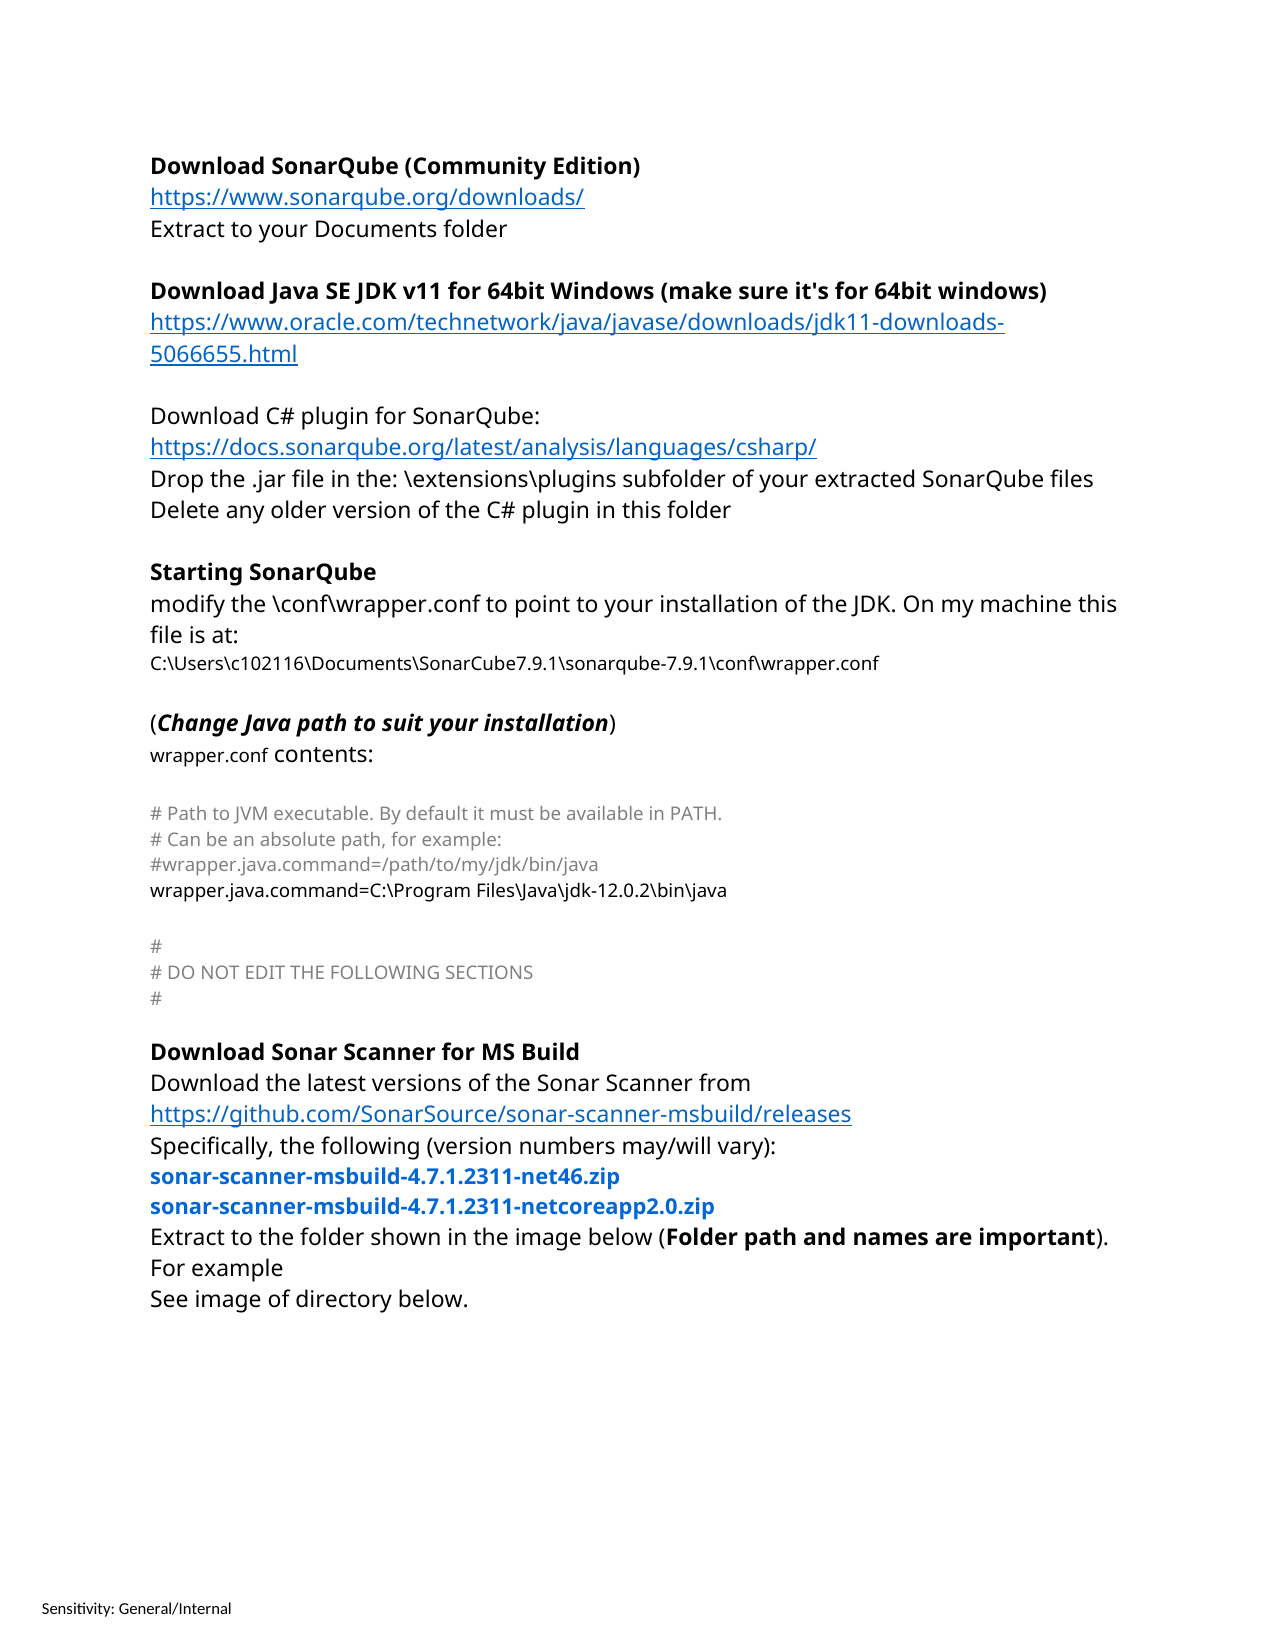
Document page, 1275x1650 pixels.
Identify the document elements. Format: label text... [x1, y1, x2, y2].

text Extract to the folder shown in the image below (Folder path and names are important). For example [150, 1221, 1125, 1283]
text Drop the .jar file in the: \extensions\plugins subfolder of your extracted SonarQube files [150, 462, 1125, 494]
text wrapper.conf contents: [150, 738, 1125, 769]
text Delete any older version of the C# plugin in this folder [150, 494, 1125, 525]
text (Change Java path to suit your installation) [150, 707, 1125, 738]
text # DO NOT EDIT THE FOLLOWING SECTIONS [150, 959, 1125, 985]
text # Can be an absolute path, for example: [150, 826, 1125, 852]
text https://www.sonarqube.org/downloads/ [150, 181, 1125, 212]
text Download Sonar Scanner for MS Build [150, 1036, 1125, 1067]
text wrapper.java.command=C:\Program Files\Java\jdk-12.0.2\bin\java [150, 877, 1125, 903]
text Starting SonarQube [150, 556, 1125, 587]
text modify the \conf\wrapper.conf to point to your installation of the JDK. On my machine this file is at: [150, 587, 1125, 650]
text Download Java SE JDK v11 for 64bit Windows (make sure it's for 64bit windows) [150, 275, 1125, 306]
text # [150, 985, 1125, 1010]
text C:\Users\c102116\Documents\SonarCube7.9.1\sonarqube-7.9.1\conf\wrapper.conf [150, 650, 1125, 676]
text Download SonarQube (Community Edition) [150, 150, 1125, 181]
text Specifically, the following (version numbers may/will vary): [150, 1130, 1125, 1161]
text # Path to JVM executable. By default it must be available in PATH. [150, 801, 1125, 826]
text # [150, 934, 1125, 959]
text Extract to your Documents folder [150, 212, 1125, 244]
text sonar-scanner-msbuild-4.7.1.2311-netcoreapp2.0.zip [150, 1191, 1125, 1221]
text Download the latest versions of the Sonar Scanner from [150, 1067, 1125, 1098]
text Download C# plugin for SonarQube: https://docs.sonarqube.org/latest/analysis/languages/csharp/ [150, 400, 1125, 462]
text https://www.oracle.com/technetwork/java/javase/downloads/jdk11-downloads-5066655.html [150, 306, 1125, 369]
text #wrapper.java.command=/path/to/my/jdk/bin/java [150, 852, 1125, 877]
text See image of directory below. [150, 1283, 1125, 1314]
text https://github.com/SonarSource/sonar-scanner-msbuild/releases [150, 1098, 1125, 1130]
text sonar-scanner-msbuild-4.7.1.2311-net46.zip [150, 1161, 1125, 1191]
